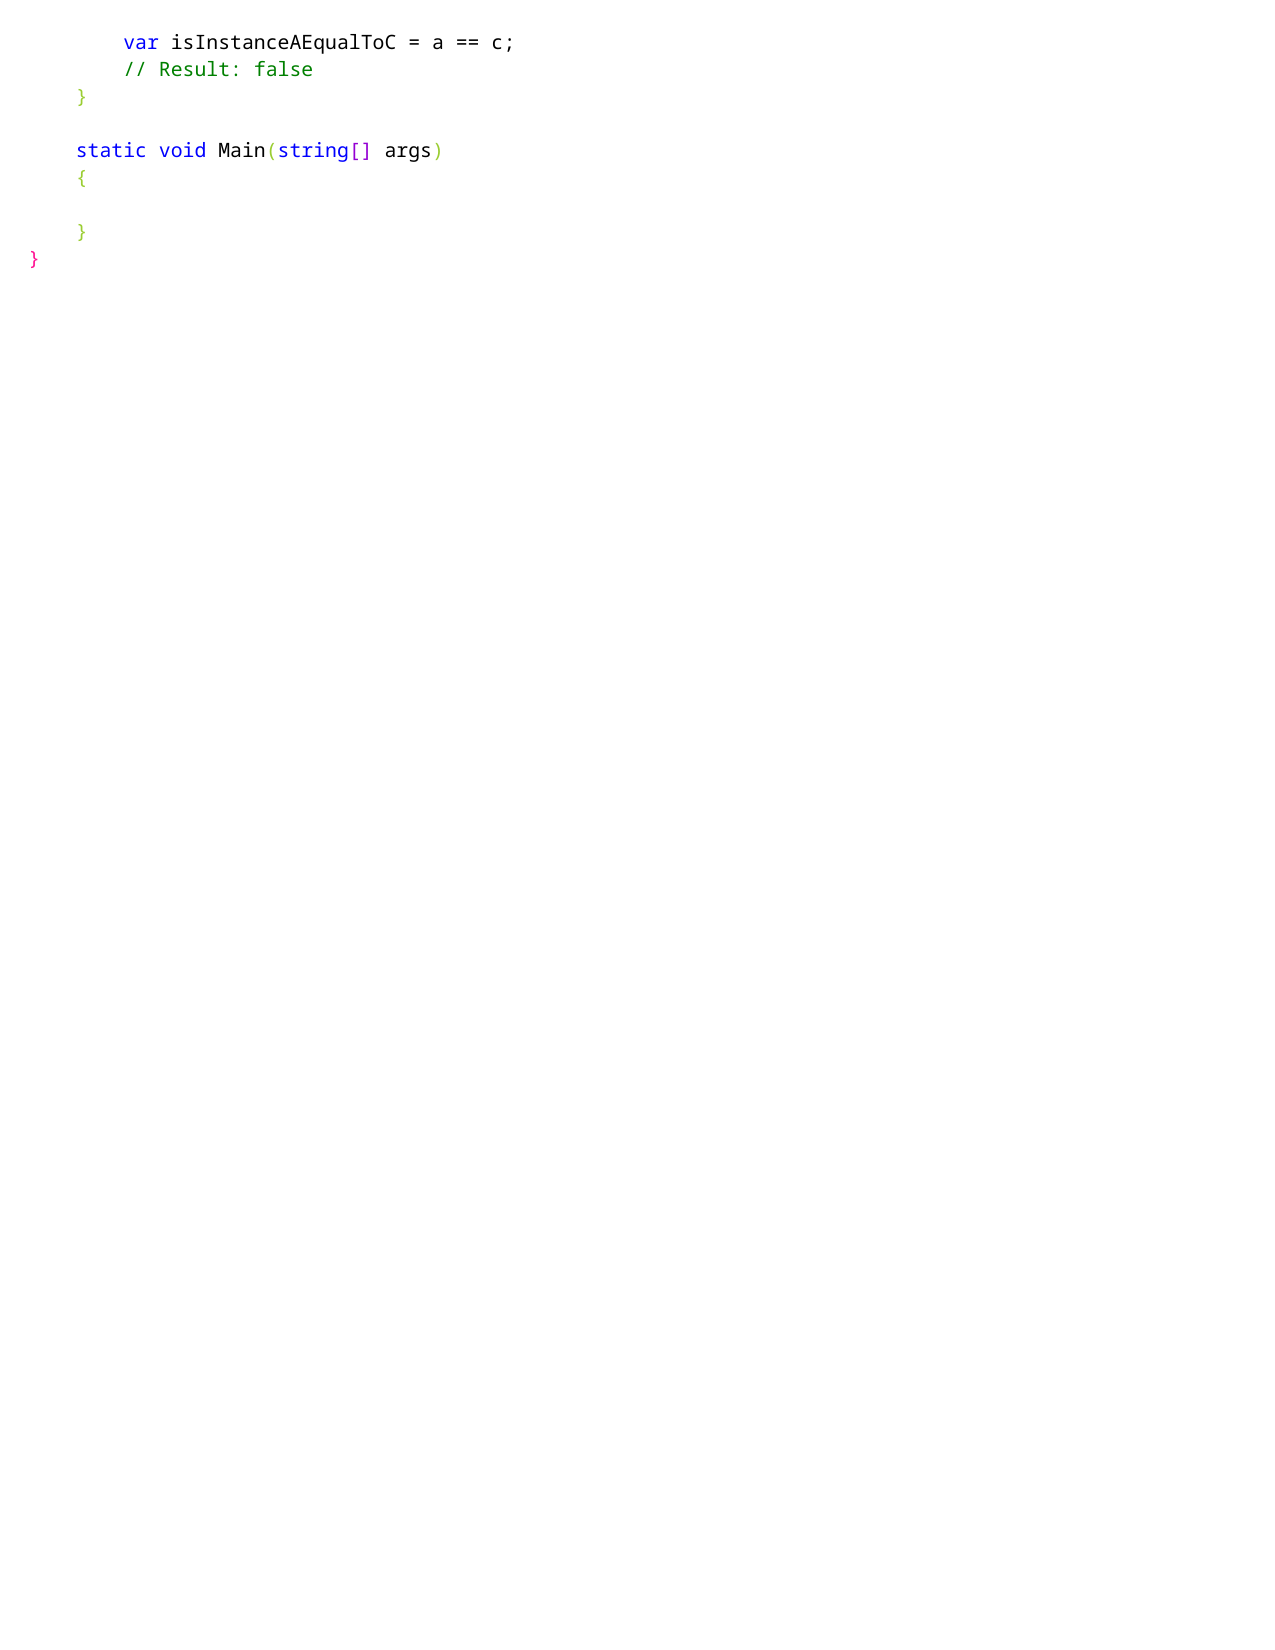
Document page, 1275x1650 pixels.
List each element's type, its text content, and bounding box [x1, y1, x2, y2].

text { [28, 163, 1247, 190]
text static void Main(string[] args) [28, 136, 1247, 163]
text } [28, 82, 1247, 109]
text } [28, 244, 1247, 271]
text } [28, 217, 1247, 244]
text var isInstanceAEqualToC = a == c; [28, 28, 1247, 55]
text // Result: false [28, 55, 1247, 82]
